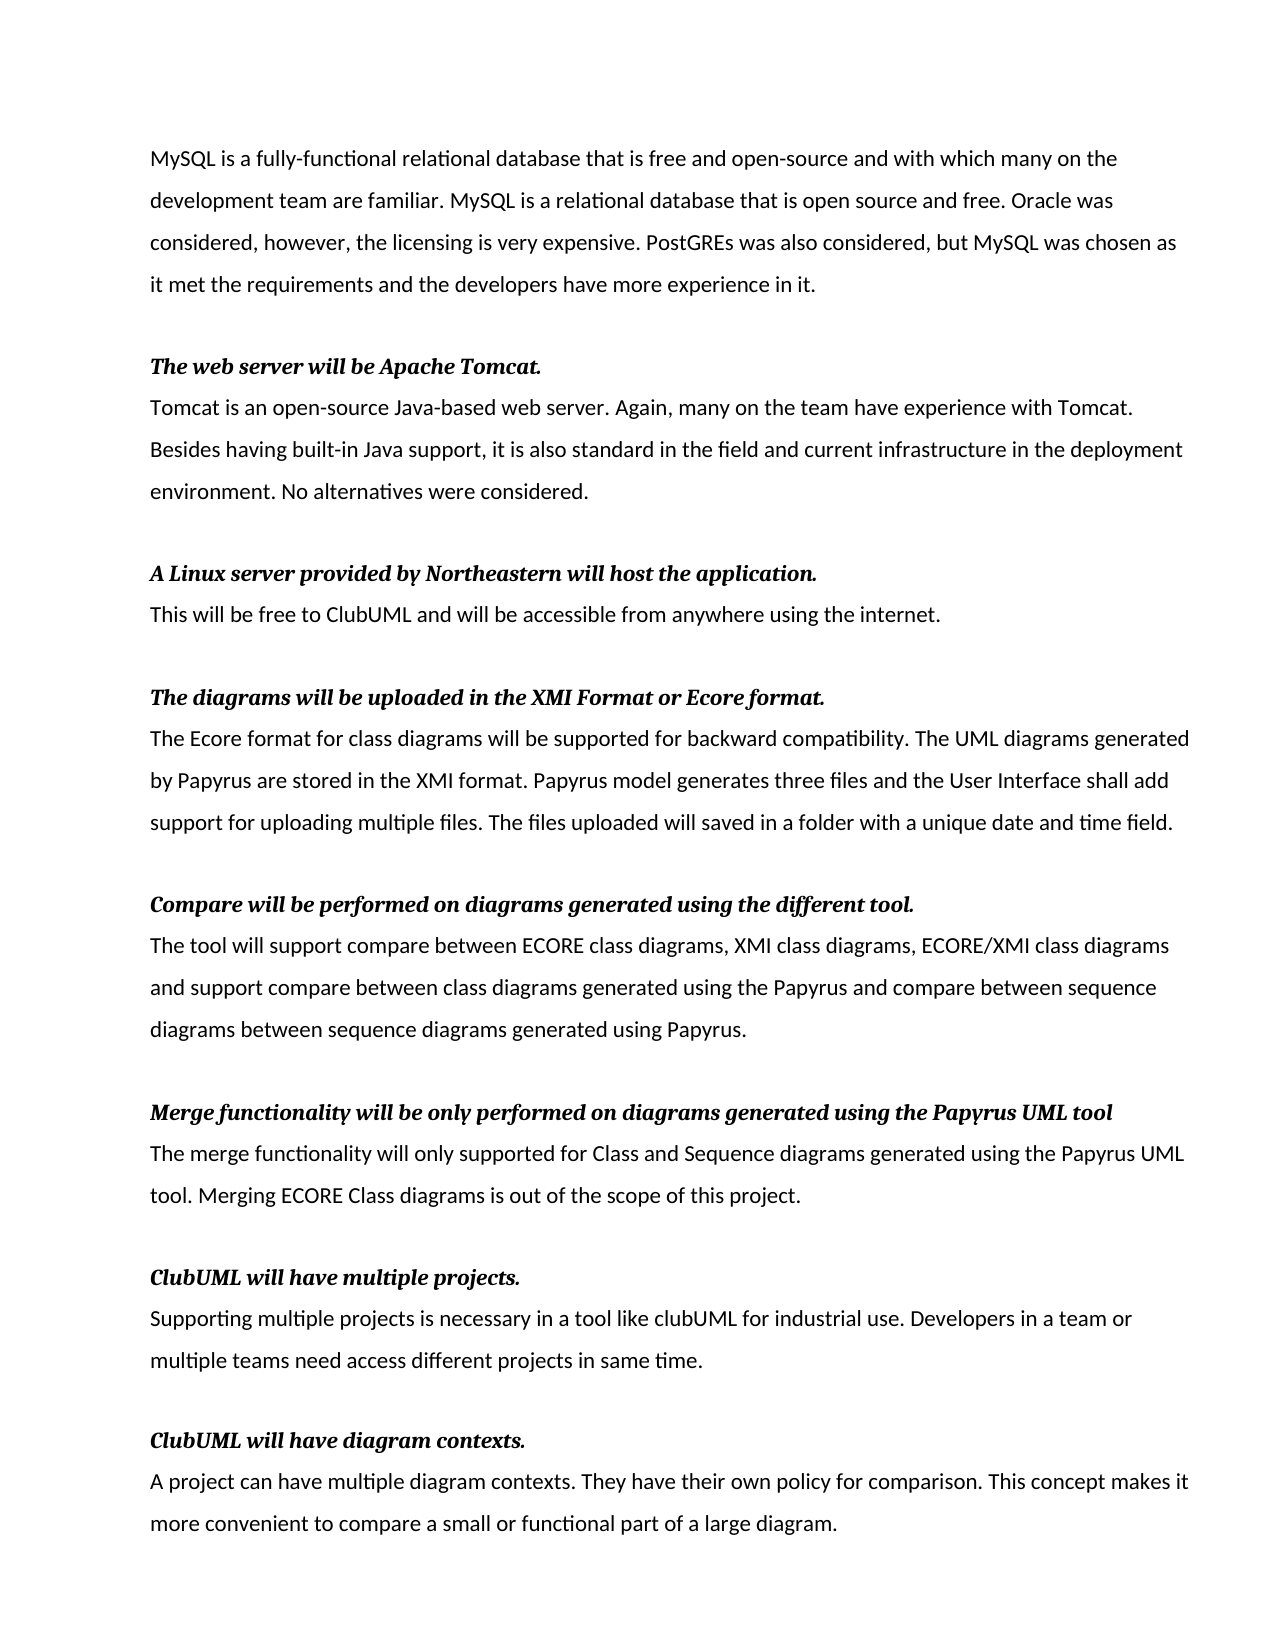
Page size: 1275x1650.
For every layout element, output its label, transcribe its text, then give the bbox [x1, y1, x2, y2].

text The web server will be Apache Tomcat. [150, 354, 1192, 380]
text Supporting multiple projects is necessary in a tool like clubUML for industrial use. Developers in a team or multiple teams need access different projects in same time. [150, 1304, 1192, 1374]
text A Linux server provided by Northeastern will host the application. [150, 561, 1192, 587]
text This will be free to ClubUML and will be accessible from anywhere using the internet. [150, 601, 1192, 628]
text Merge functionality will be only performed on diagrams generated using the Papyrus UML tool [150, 1099, 1192, 1126]
text Tomcat is an open-source Java-based web server. Again, many on the team have experience with Tomcat. Besides having built-in Java support, it is also standard in the field and current infrastructure in the deployment environment. No alternatives were considered. [150, 393, 1192, 505]
text ClubUML will have diagram contexts. [150, 1428, 1192, 1454]
text Compare will be performed on diagrams generated using the different tool. [150, 892, 1192, 918]
text The diagrams will be uploaded in the XMI Format or Ecore format. [150, 684, 1192, 711]
text The tool will support compare between ECORE class diagrams, XMI class diagrams, ECORE/XMI class diagrams and support compare between class diagrams generated using the Papyrus and compare between sequence diagrams between sequence diagrams generated using Papyrus. [150, 931, 1192, 1043]
text A project can have multiple diagram contexts. They have their own policy for comparison. This concept makes it more convenient to compare a small or functional part of a large diagram. [150, 1467, 1192, 1537]
text The Ecore format for class diagrams will be supported for backward compatibility. The UML diagrams generated by Papyrus are stored in the XMI format. Papyrus model generates three files and the User Interface shall add support for uploading multiple files. The files uploaded will saved in a folder with a unique date and time field. [150, 724, 1192, 836]
text The merge functionality will only supported for Class and Sequence diagrams generated using the Papyrus UML tool. Merging ECORE Class diagrams is out of the scope of this project. [150, 1139, 1192, 1209]
text MySQL is a fully-functional relational database that is free and open-source and with which many on the development team are familiar. MySQL is a relational database that is open source and free. Oracle was considered, however, the licensing is very expensive. PostGREs was also considered, but MySQL was chosen as it met the requirements and the developers have more experience in it. [150, 144, 1192, 298]
text ClubUML will have multiple projects. [150, 1265, 1192, 1291]
